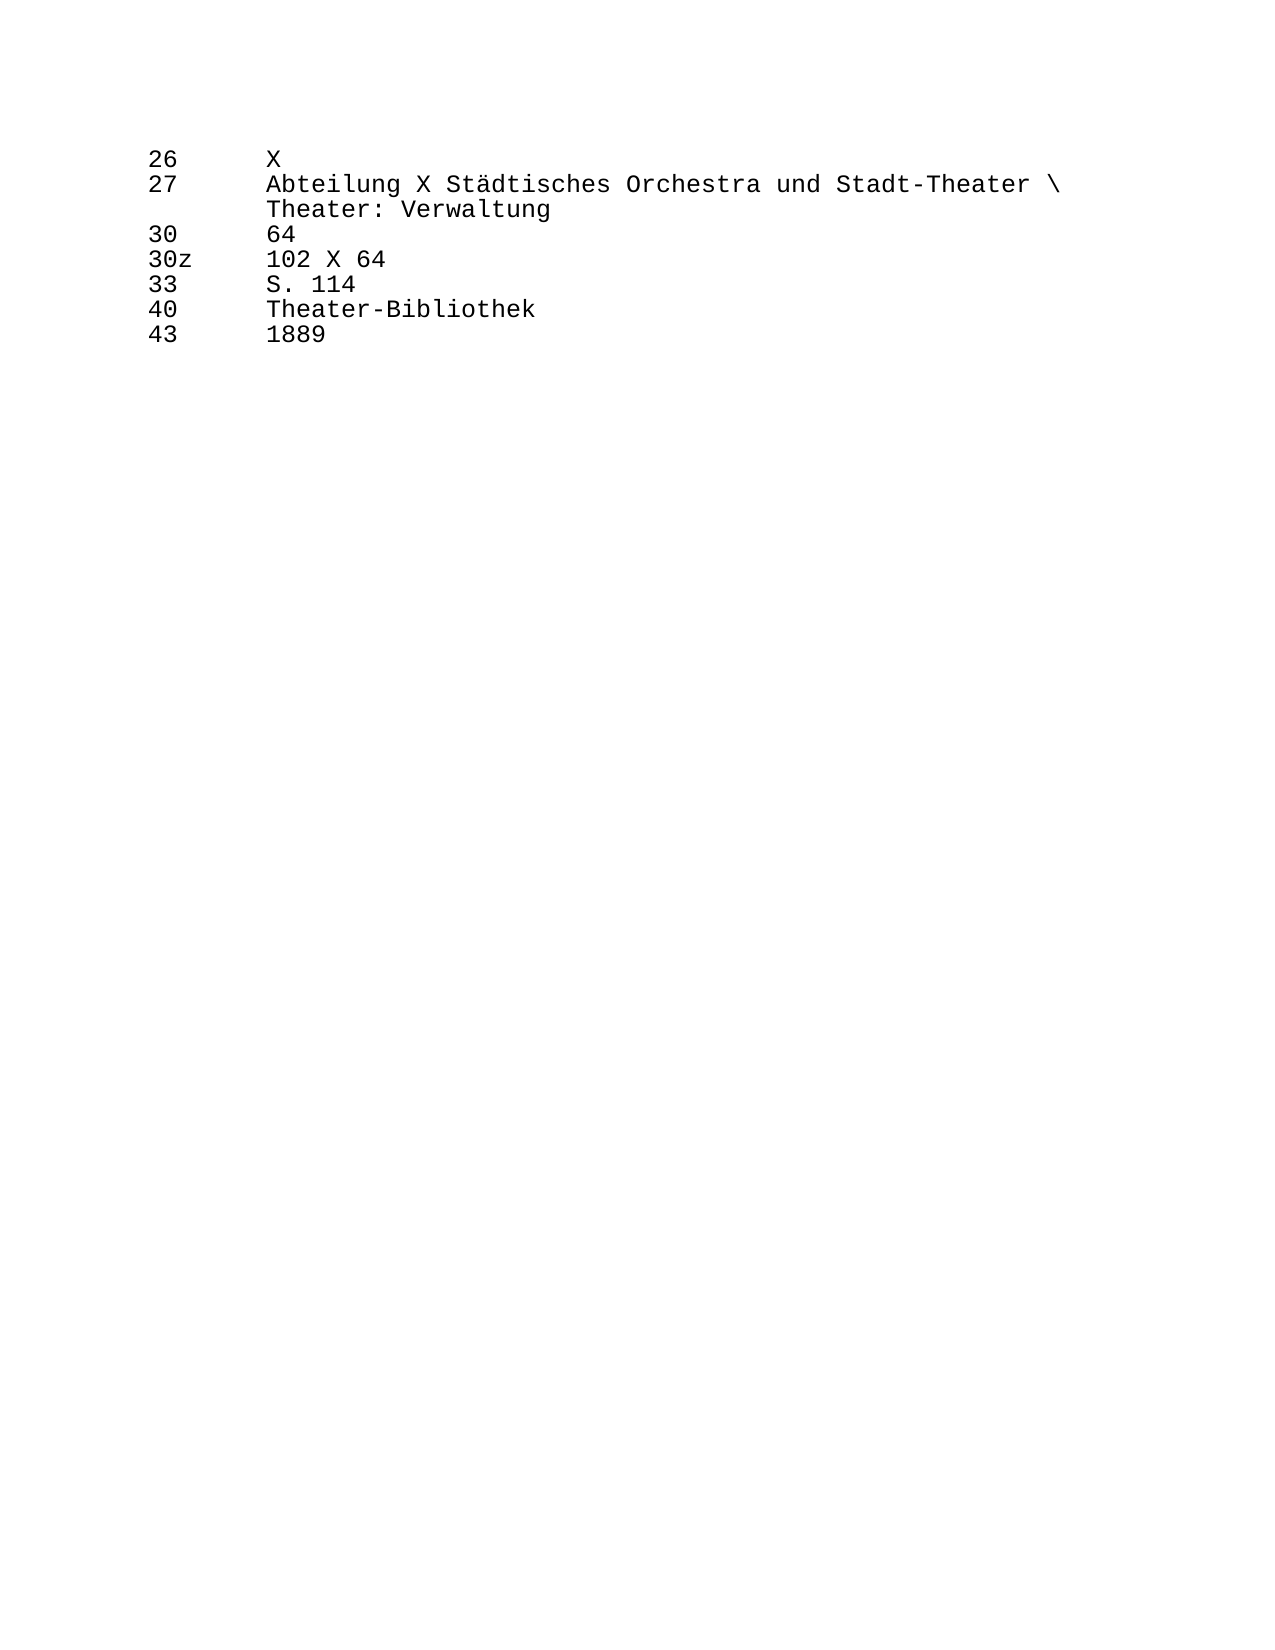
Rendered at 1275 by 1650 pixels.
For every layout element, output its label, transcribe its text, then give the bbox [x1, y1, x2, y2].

text 30 64 [148, 223, 1127, 248]
text 26 X [148, 148, 1127, 173]
text 43 1889 [148, 323, 1127, 348]
text 27 Abteilung X Städtisches Orchestra und Stadt-Theater \ Theater: Verwaltung [148, 173, 1127, 223]
text 33 S. 114 [148, 273, 1127, 298]
text 30z 102 X 64 [148, 248, 1127, 273]
text 40 s[Theater-Bibliothek]s [148, 298, 1127, 323]
